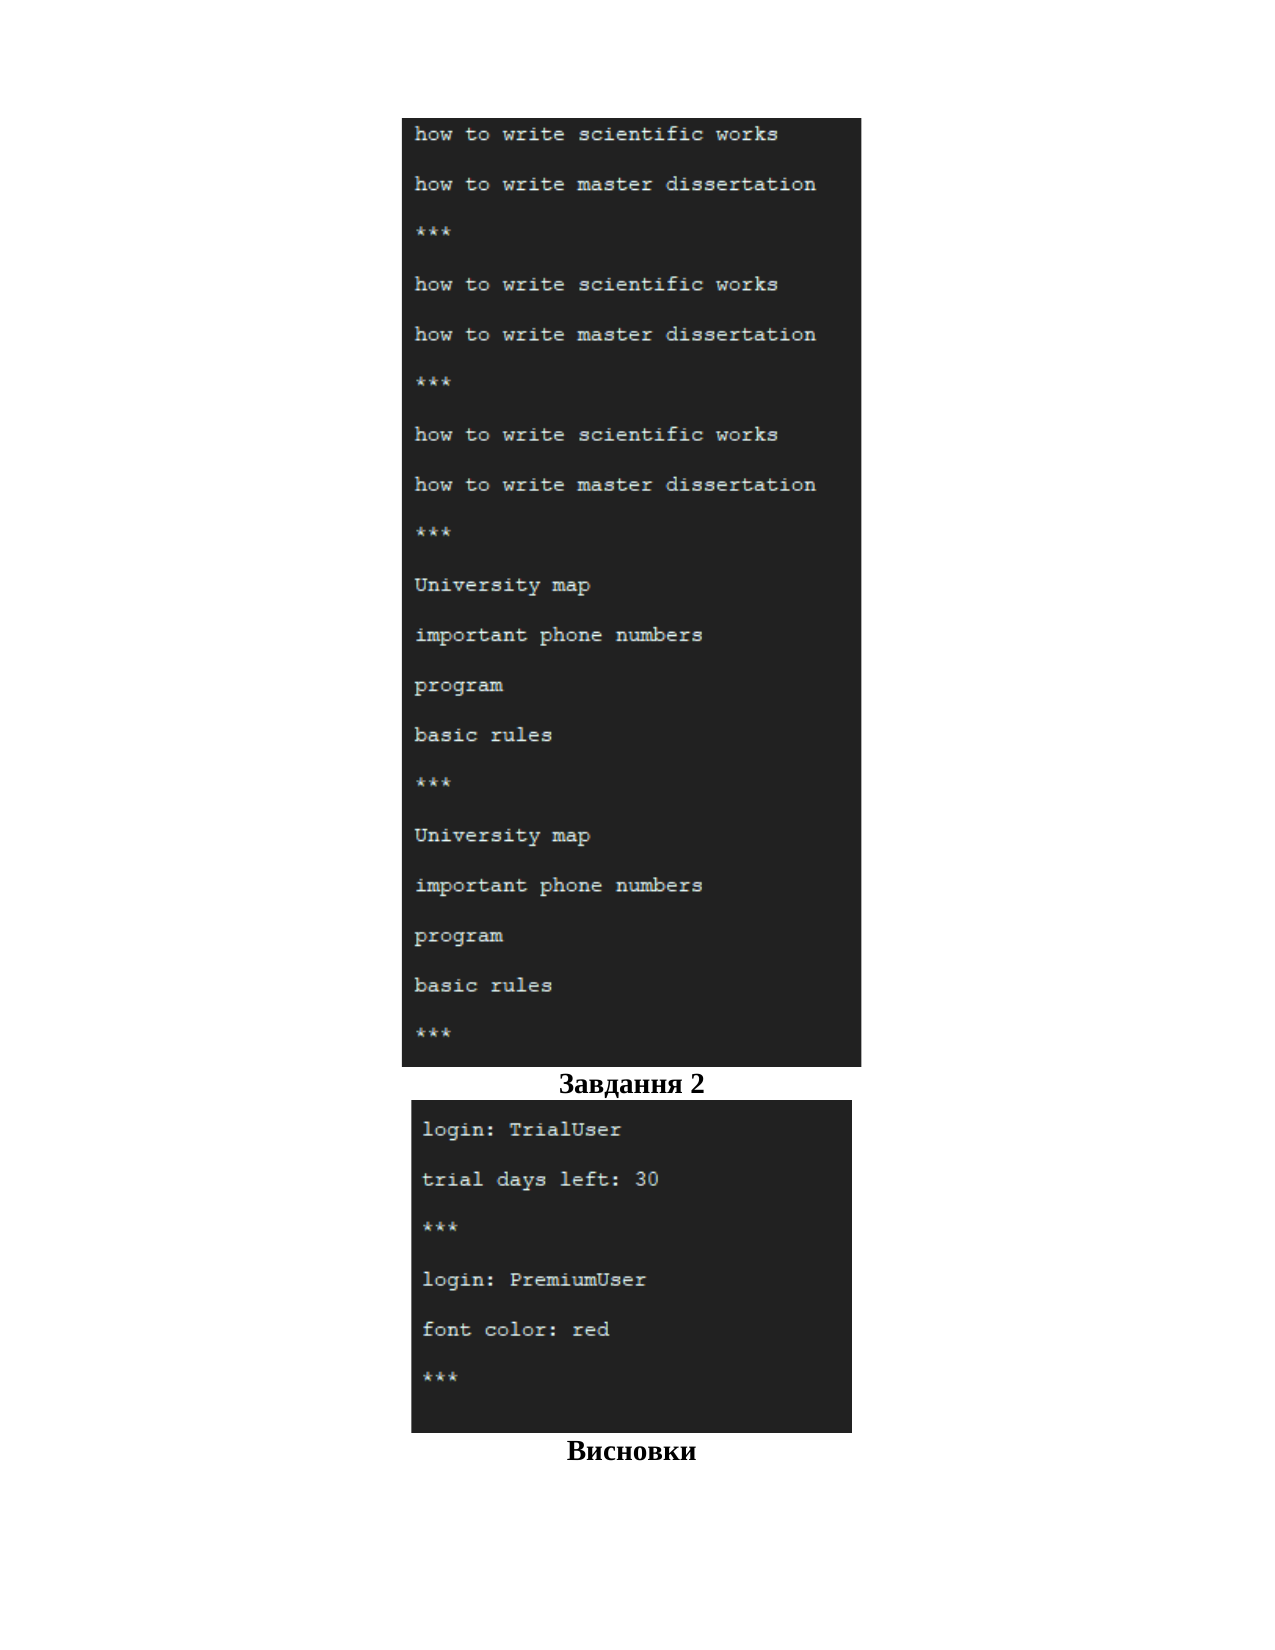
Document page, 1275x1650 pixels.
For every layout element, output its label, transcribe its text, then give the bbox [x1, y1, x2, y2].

picture [411, 1100, 852, 1433]
text Завдання 2 [106, 1067, 1157, 1100]
text Висновки [106, 1433, 1157, 1466]
picture [401, 118, 862, 1067]
